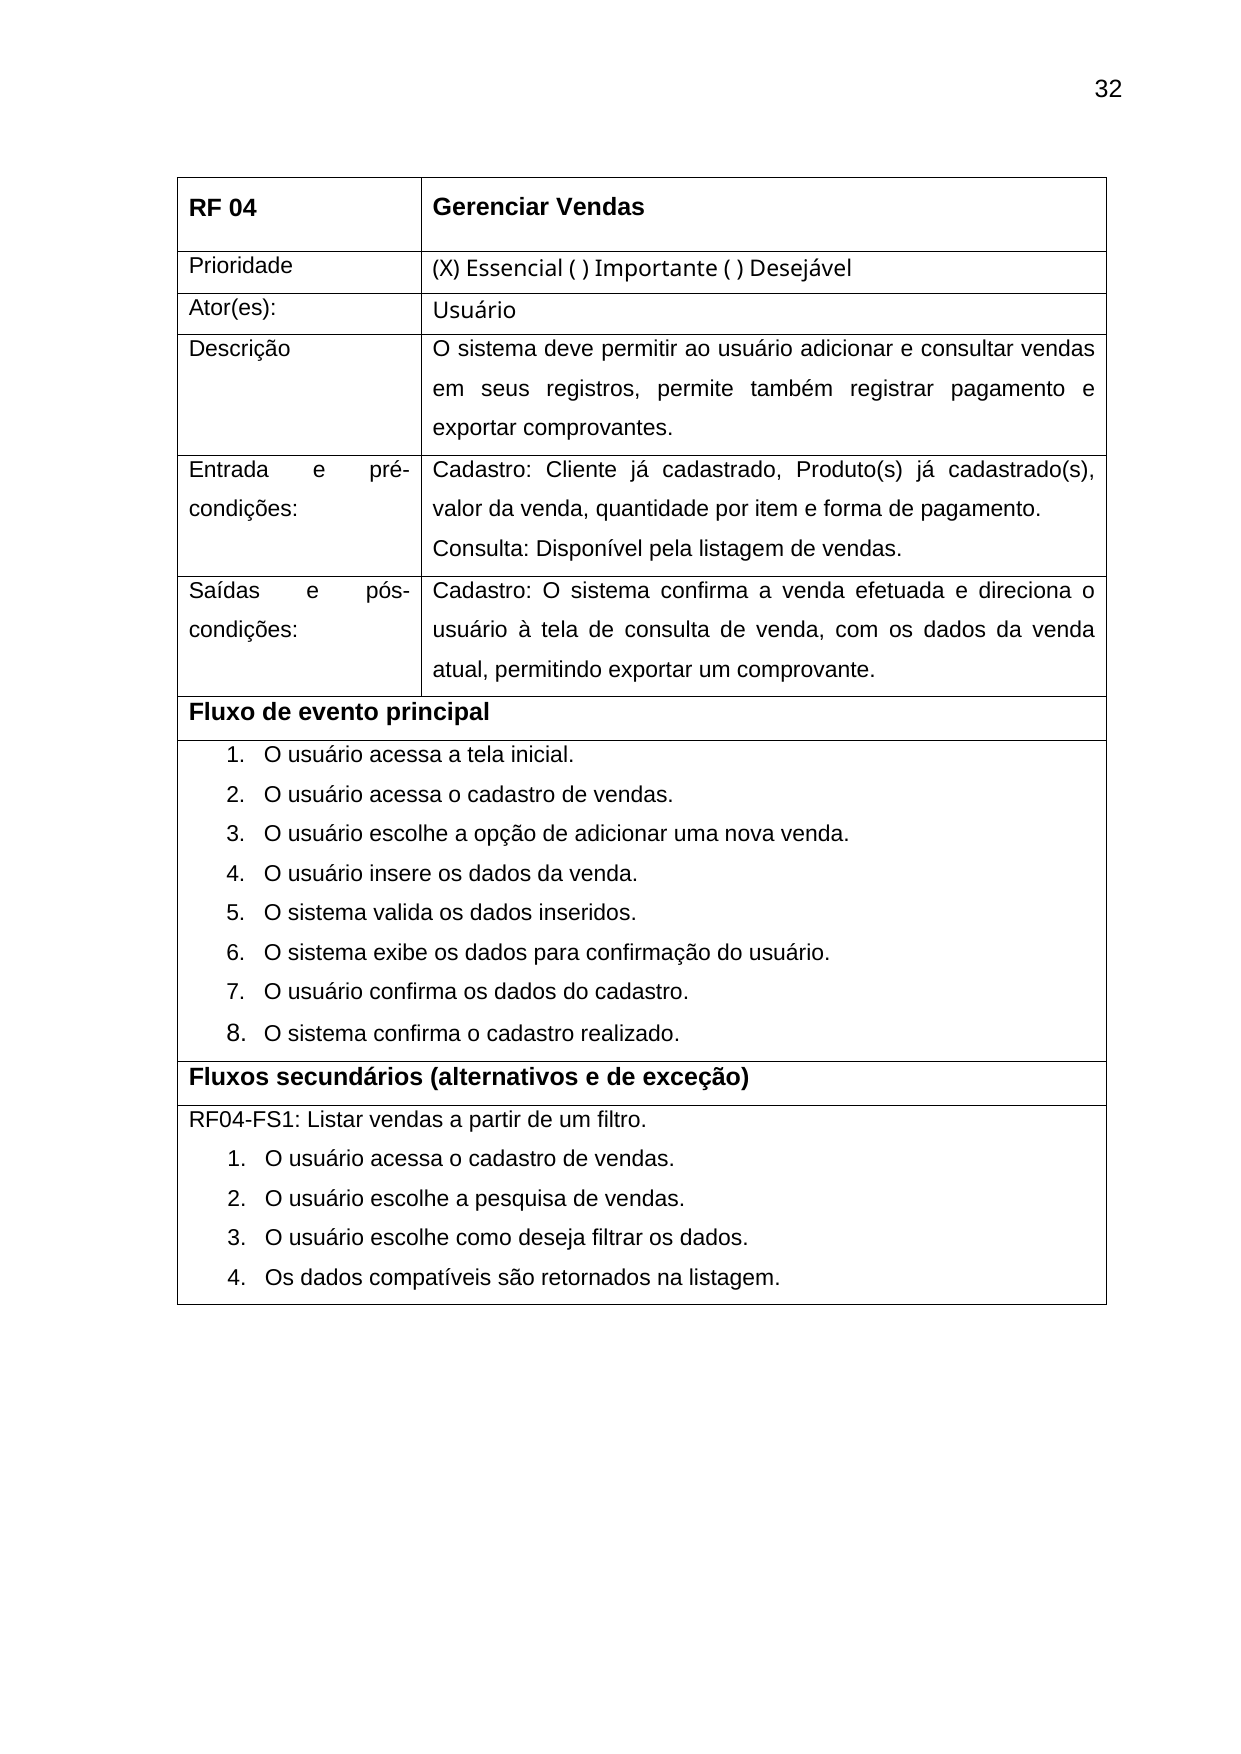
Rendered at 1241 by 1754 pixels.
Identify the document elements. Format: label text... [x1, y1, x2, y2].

table_cell Fluxo de evento principal [178, 697, 1106, 740]
table_cell Entrada e pré-condições: [178, 456, 421, 576]
table_cell Descrição [178, 335, 421, 455]
table_cell (X) Essencial ( ) Importante ( ) Desejável [422, 252, 1106, 293]
table_cell Saídas e pós-condições: [178, 577, 421, 696]
table_cell O usuário acessa a tela inicial. O usuário acessa o cadastro de vendas. O usuário escolhe a opção de adicionar uma nova venda. O usuário insere os dados da venda. O sistema valida os dados inseridos. O sistema exibe os dados para confirmação do usuário. O usuário confirma os dados do cadastro. O sistema confirma o cadastro realizado. [178, 741, 1106, 1061]
table_cell Ator(es): [178, 294, 421, 334]
table_cell Usuário [422, 294, 1106, 334]
table_cell RF04-FS1: Listar vendas a partir de um filtro. O usuário acessa o cadastro de vendas. O usuário escolhe a pesquisa de vendas. O usuário escolhe como deseja filtrar os dados. Os dados compatíveis são retornados na listagem. [178, 1106, 1106, 1304]
table_cell Fluxos secundários (alternativos e de exceção) [178, 1062, 1106, 1105]
table_cell Prioridade [178, 252, 421, 293]
table_cell RF 04 [178, 178, 421, 251]
table_cell O sistema deve permitir ao usuário adicionar e consultar vendas em seus registros, permite também registrar pagamento e exportar comprovantes. [422, 335, 1106, 455]
table_cell Cadastro: O sistema confirma a venda efetuada e direciona o usuário à tela de consulta de venda, com os dados da venda atual, permitindo exportar um comprovante. [422, 577, 1106, 696]
table_cell Cadastro: Cliente já cadastrado, Produto(s) já cadastrado(s), valor da venda, quantidade por item e forma de pagamento. Consulta: Disponível pela listagem de vendas. [422, 456, 1106, 576]
table_cell Gerenciar Vendas [422, 178, 1106, 251]
